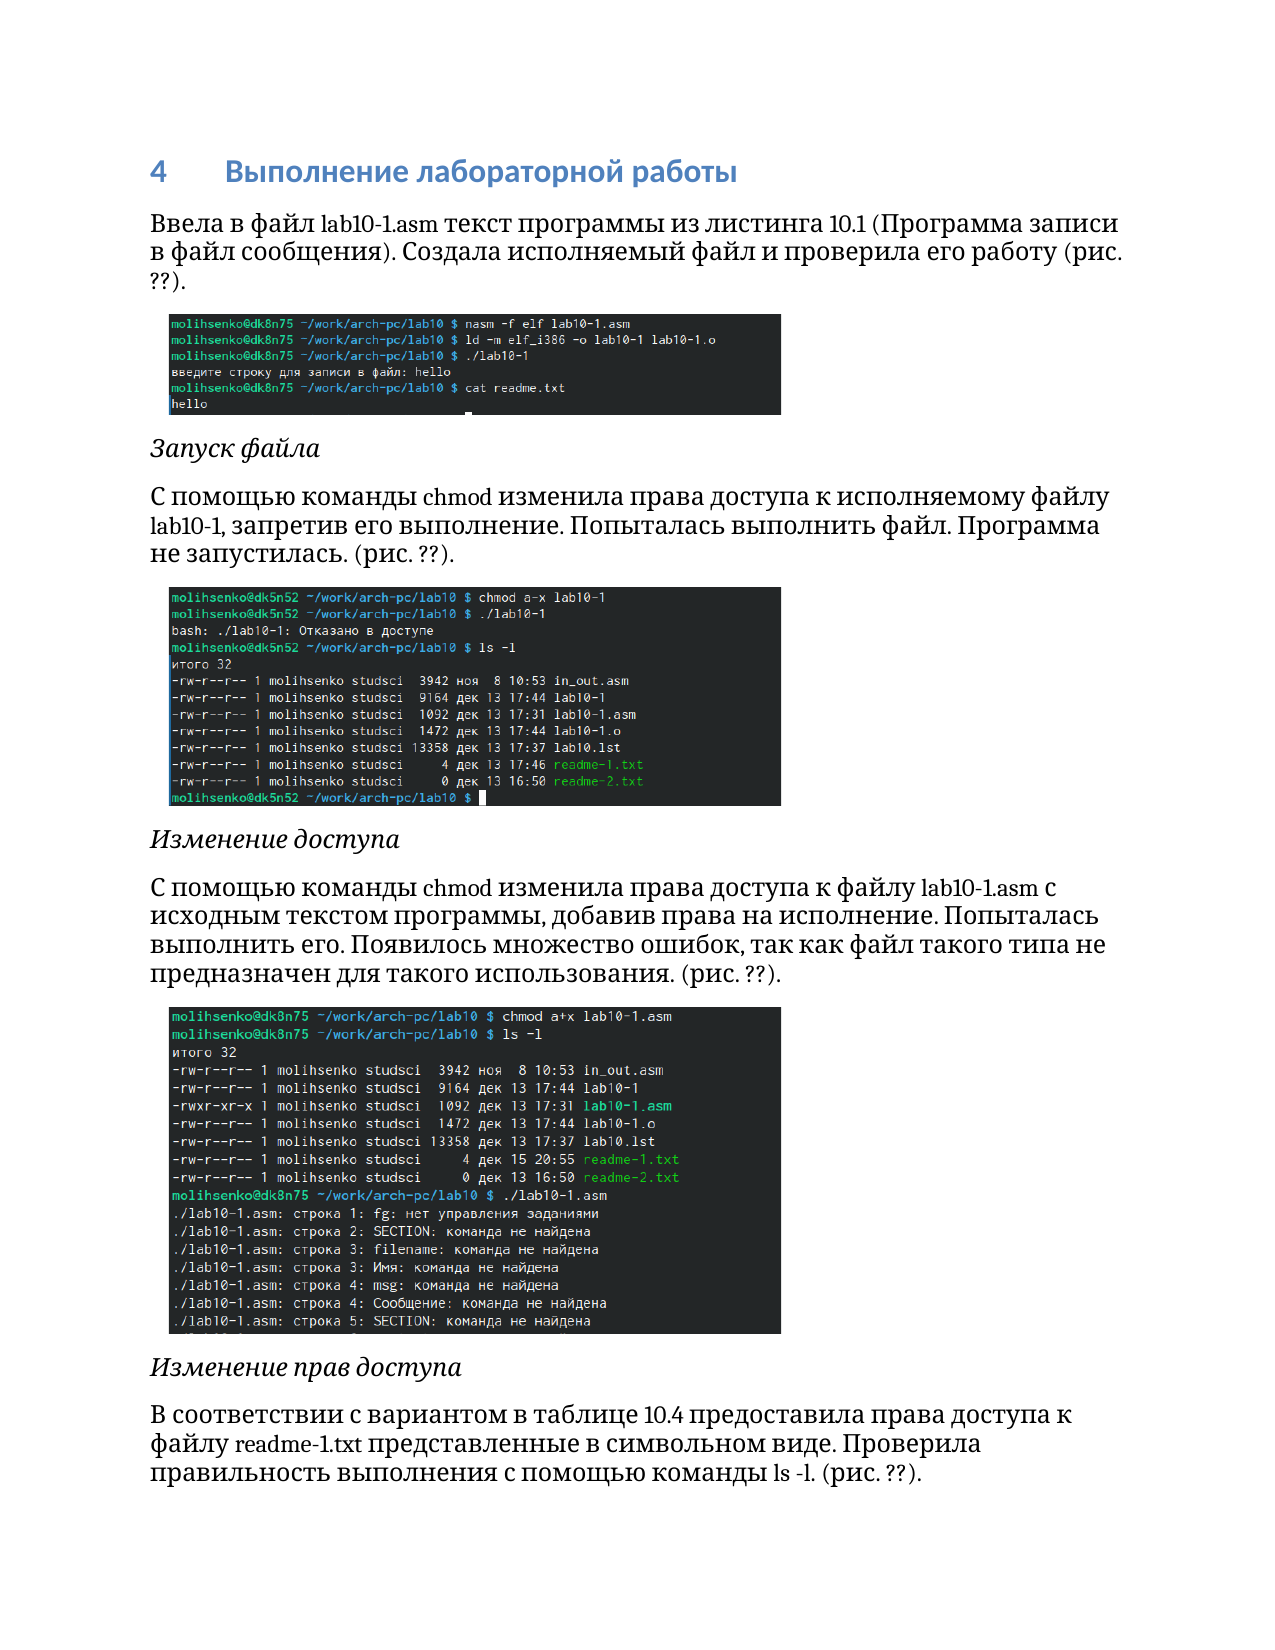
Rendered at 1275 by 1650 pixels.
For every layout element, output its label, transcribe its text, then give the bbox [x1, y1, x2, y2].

text С помощью команды chmod изменила права доступа к файлу lab10-1.asm с исходным текстом программы, добавив права на исполнение. Попыталась выполнить его. Появилось множество ошибок, так как файл такого типа не предназначен для такого использования. (рис. ??). [150, 873, 1125, 988]
text В соответствии с вариантом в таблице 10.4 предоставила права доступа к файлу readme-1.txt представленные в символьном виде. Проверила правильность выполнения с помощью команды ls -l. (рис. ??). [150, 1401, 1125, 1488]
picture [168, 314, 782, 415]
text Запуск файла [150, 435, 1125, 464]
text Изменение прав доступа [150, 1354, 1125, 1383]
text Ввела в файл lab10-1.asm текст программы из листинга 10.1 (Программа записи в файл сообщения). Создала исполняемый файл и проверила его работу (рис. ??). [150, 209, 1125, 296]
text Изменение доступа [150, 826, 1125, 855]
picture [168, 1007, 782, 1334]
subtitle 4 Выполнение лабораторной работы [150, 150, 1125, 191]
text С помощью команды chmod изменила права доступа к исполняемому файлу lab10-1, запретив его выполнение. Попыталась выполнить файл. Программа не запустилась. (рис. ??). [150, 483, 1125, 569]
picture [168, 587, 782, 806]
